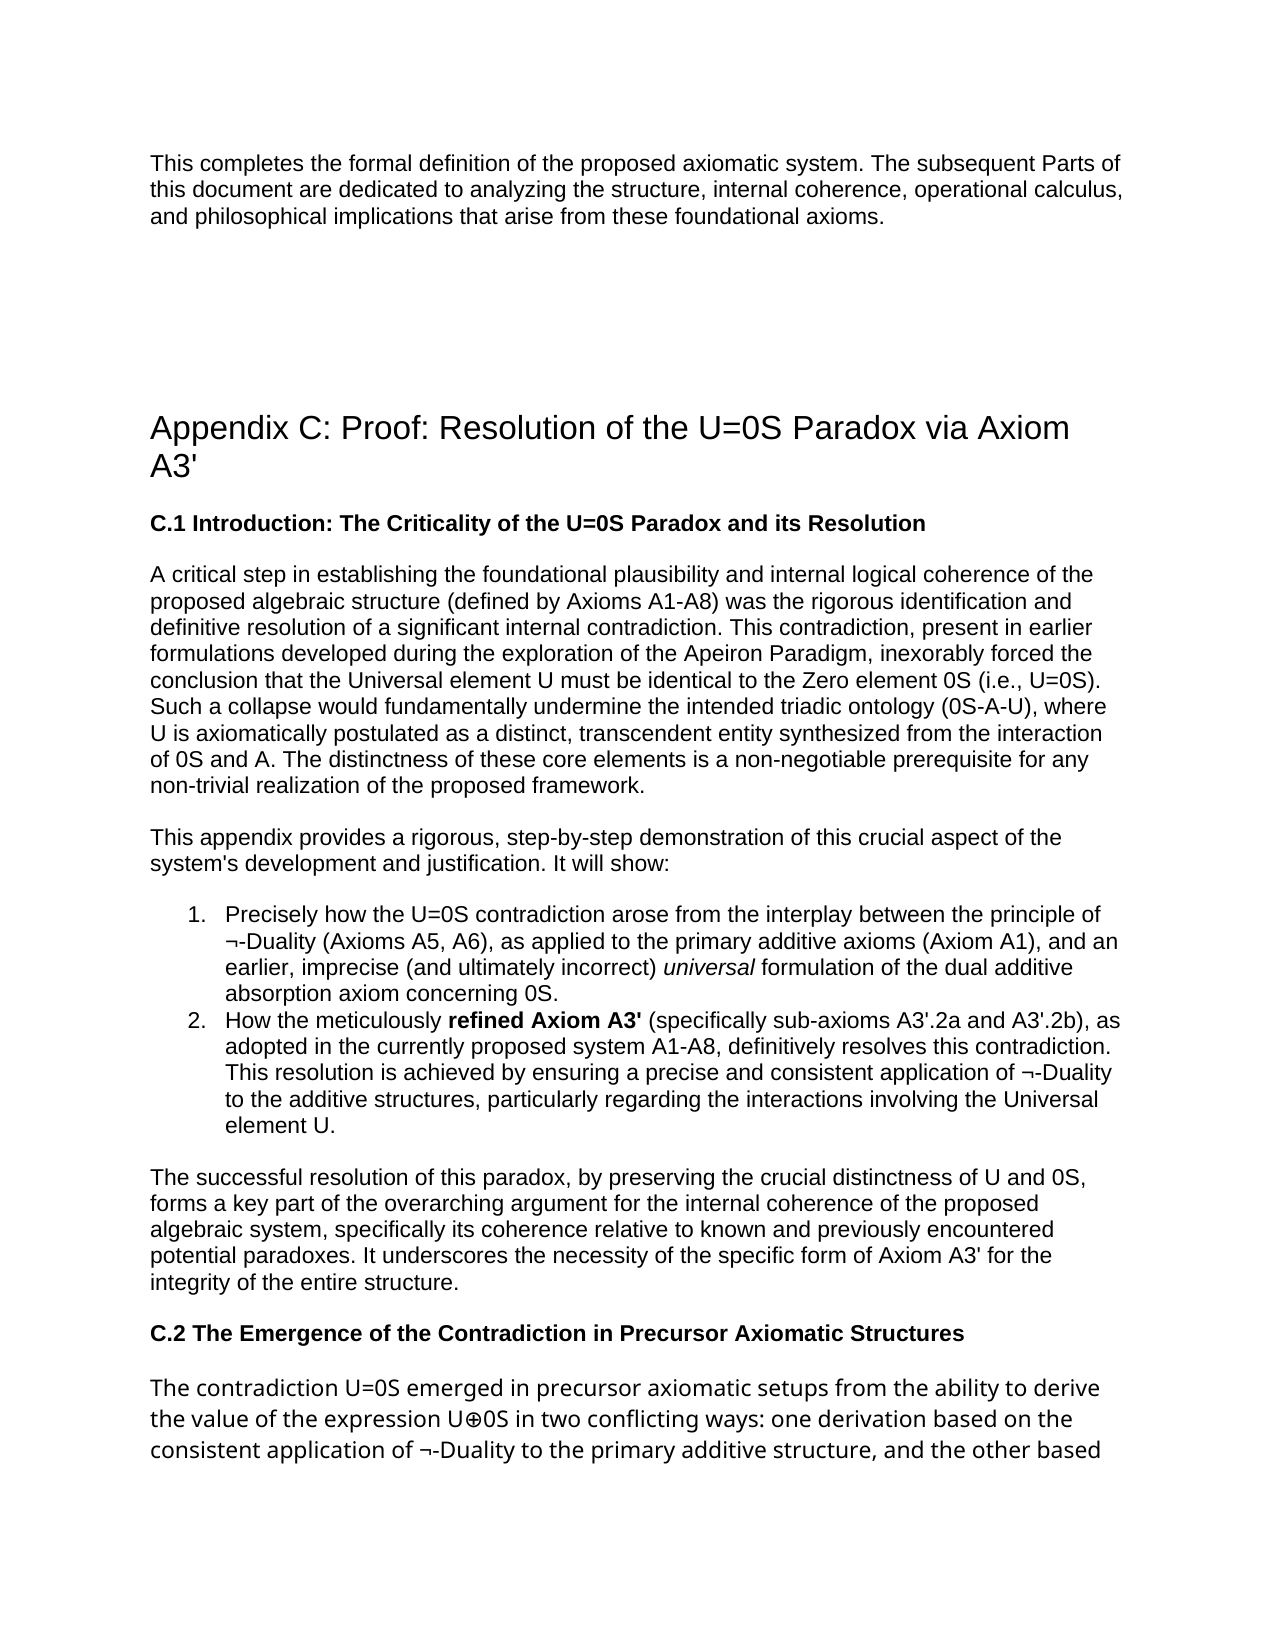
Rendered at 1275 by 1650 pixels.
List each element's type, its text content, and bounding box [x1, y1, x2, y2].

text This completes the formal definition of the proposed axiomatic system. The subsequent Parts of this document are dedicated to analyzing the structure, internal coherence, operational calculus, and philosophical implications that arise from these foundational axioms. [150, 150, 1125, 229]
text C.1 Introduction: The Criticality of the U=0S​ Paradox and its Resolution [150, 510, 1125, 536]
text This appendix provides a rigorous, step-by-step demonstration of this crucial aspect of the system's development and justification. It will show: [150, 823, 1125, 876]
list How the meticulously refined Axiom A3' (specifically sub-axioms A3'.2a and A3'.2b), as adopted in the currently proposed system A1-A8, definitively resolves this contradiction. This resolution is achieved by ensuring a precise and consistent application of ¬-Duality to the additive structures, particularly regarding the interactions involving the Universal element U. [187, 1007, 1125, 1138]
subtitle Appendix C: Proof: Resolution of the U=0S​ Paradox via Axiom A3' [150, 408, 1125, 485]
list Precisely how the U=0S​ contradiction arose from the interplay between the principle of ¬-Duality (Axioms A5, A6), as applied to the primary additive axioms (Axiom A1), and an earlier, imprecise (and ultimately incorrect) universal formulation of the dual additive absorption axiom concerning 0S​. [187, 901, 1125, 1007]
text A critical step in establishing the foundational plausibility and internal logical coherence of the proposed algebraic structure (defined by Axioms A1-A8) was the rigorous identification and definitive resolution of a significant internal contradiction. This contradiction, present in earlier formulations developed during the exploration of the Apeiron Paradigm, inexorably forced the conclusion that the Universal element U must be identical to the Zero element 0S​ (i.e., U=0S​). Such a collapse would fundamentally undermine the intended triadic ontology (0S​-A-U), where U is axiomatically postulated as a distinct, transcendent entity synthesized from the interaction of 0S​ and A. The distinctness of these core elements is a non-negotiable prerequisite for any non-trivial realization of the proposed framework. [150, 561, 1125, 798]
text C.2 The Emergence of the Contradiction in Precursor Axiomatic Structures [150, 1320, 1125, 1347]
text The successful resolution of this paradox, by preserving the crucial distinctness of U and 0S​, forms a key part of the overarching argument for the internal coherence of the proposed algebraic system, specifically its coherence relative to known and previously encountered potential paradoxes. It underscores the necessity of the specific form of Axiom A3' for the integrity of the entire structure. [150, 1163, 1125, 1295]
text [150, 1372, 1125, 1465]
